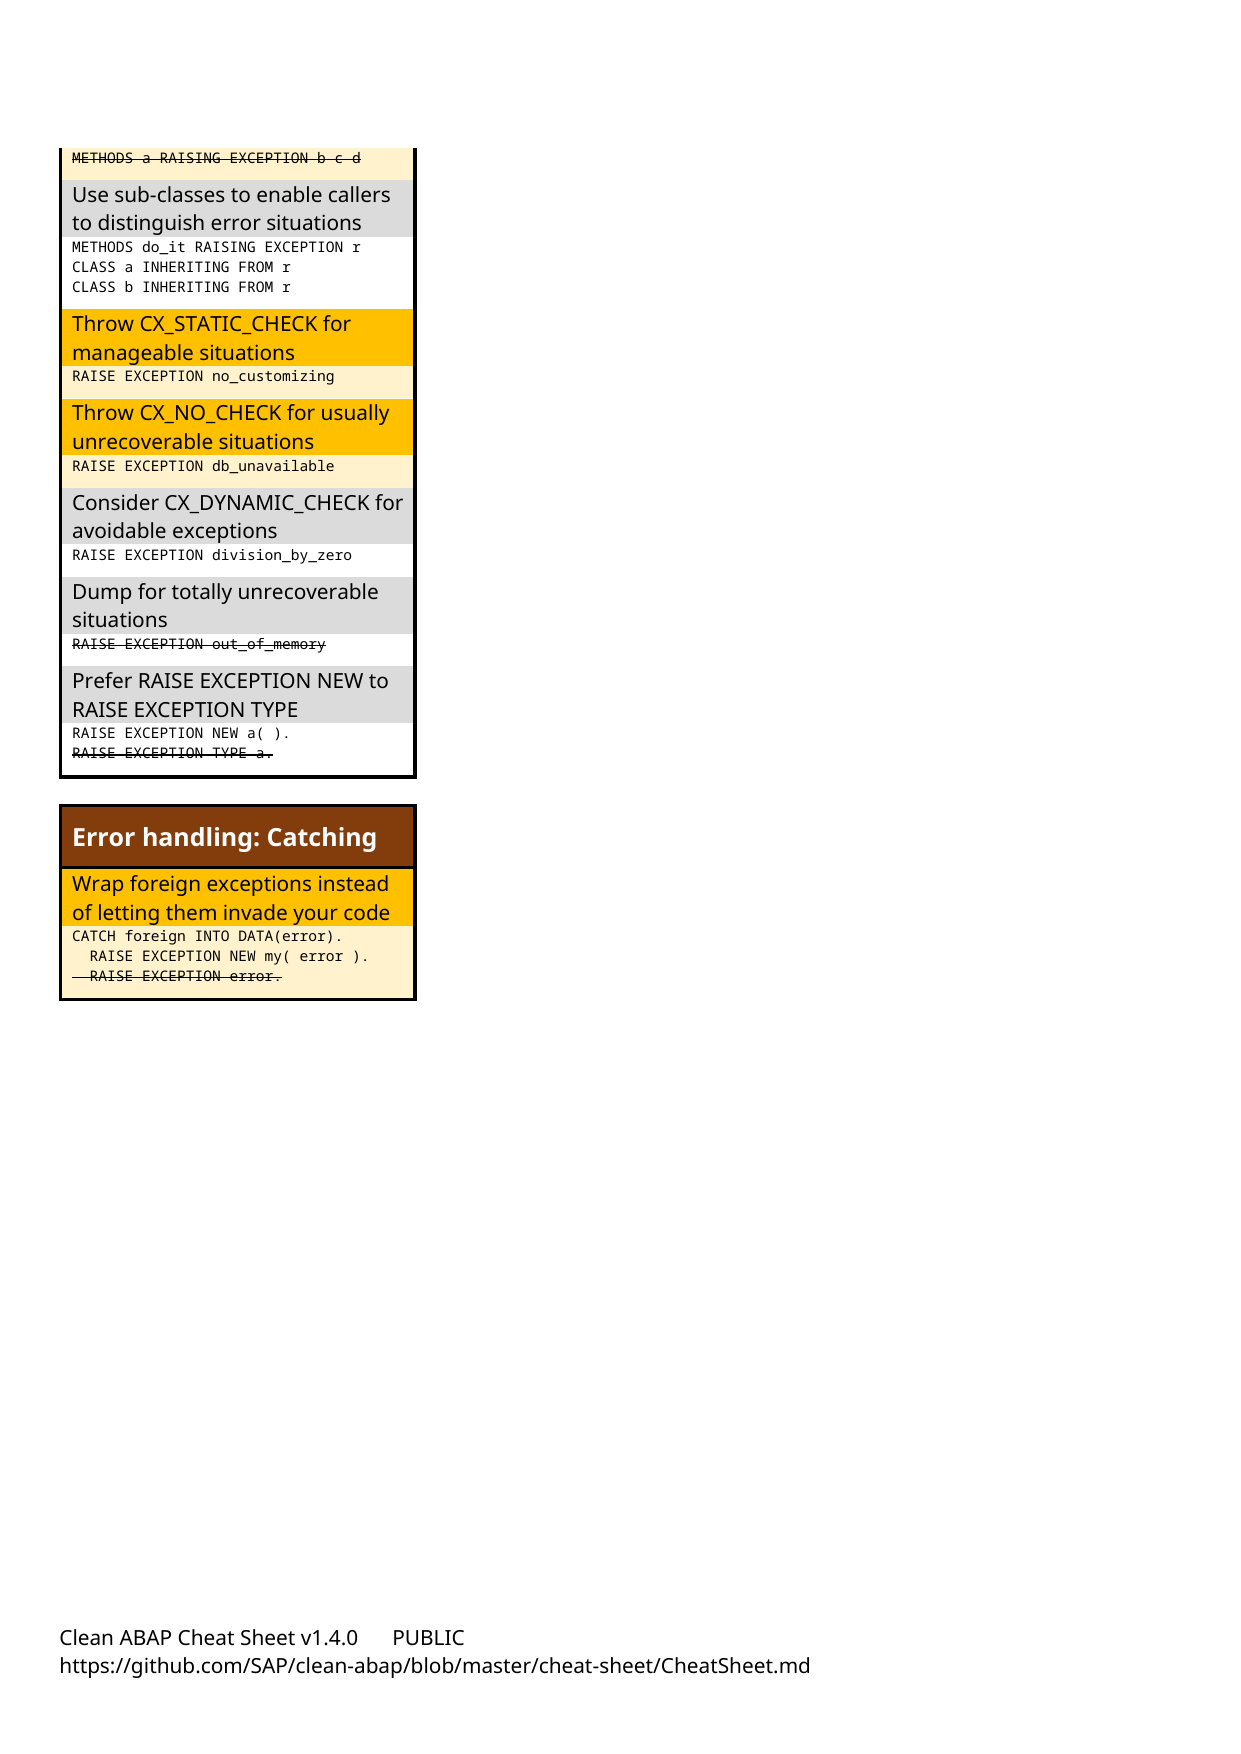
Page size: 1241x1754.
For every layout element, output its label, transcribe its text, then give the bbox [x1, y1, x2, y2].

table_cell Prefer RAISE EXCEPTION NEW to RAISE EXCEPTION TYPE [62, 666, 413, 723]
table_cell METHODS a RAISING EXCEPTION b c d [62, 148, 413, 180]
table_cell Use sub-classes to enable callers to distinguish error situations [62, 180, 413, 237]
table_cell Consider CX_DYNAMIC_CHECK for avoidable exceptions [62, 488, 413, 544]
table_cell RAISE EXCEPTION db_unavailable [62, 455, 413, 488]
table_cell RAISE EXCEPTION NEW a( ). RAISE EXCEPTION TYPE a. [62, 723, 413, 775]
table_cell RAISE EXCEPTION division_by_zero [62, 545, 413, 577]
table_cell Dump for totally unrecoverable situations [62, 577, 413, 634]
table_cell Throw CX_STATIC_CHECK for manageable situations [62, 309, 413, 366]
table_cell CATCH foreign INTO DATA(error). RAISE EXCEPTION NEW my( error ). RAISE EXCEPTION error. [62, 926, 413, 998]
table_header Error handling: Catching [62, 807, 413, 866]
table_cell Throw CX_NO_CHECK for usually unrecoverable situations [62, 399, 413, 455]
table_cell Wrap foreign exceptions instead of letting them invade your code [62, 869, 413, 926]
table_cell METHODS do_it RAISING EXCEPTION r CLASS a INHERITING FROM r CLASS b INHERITING FROM r [62, 237, 413, 309]
table_cell RAISE EXCEPTION no_customizing [62, 366, 413, 398]
table_cell RAISE EXCEPTION out_of_memory [62, 634, 413, 666]
